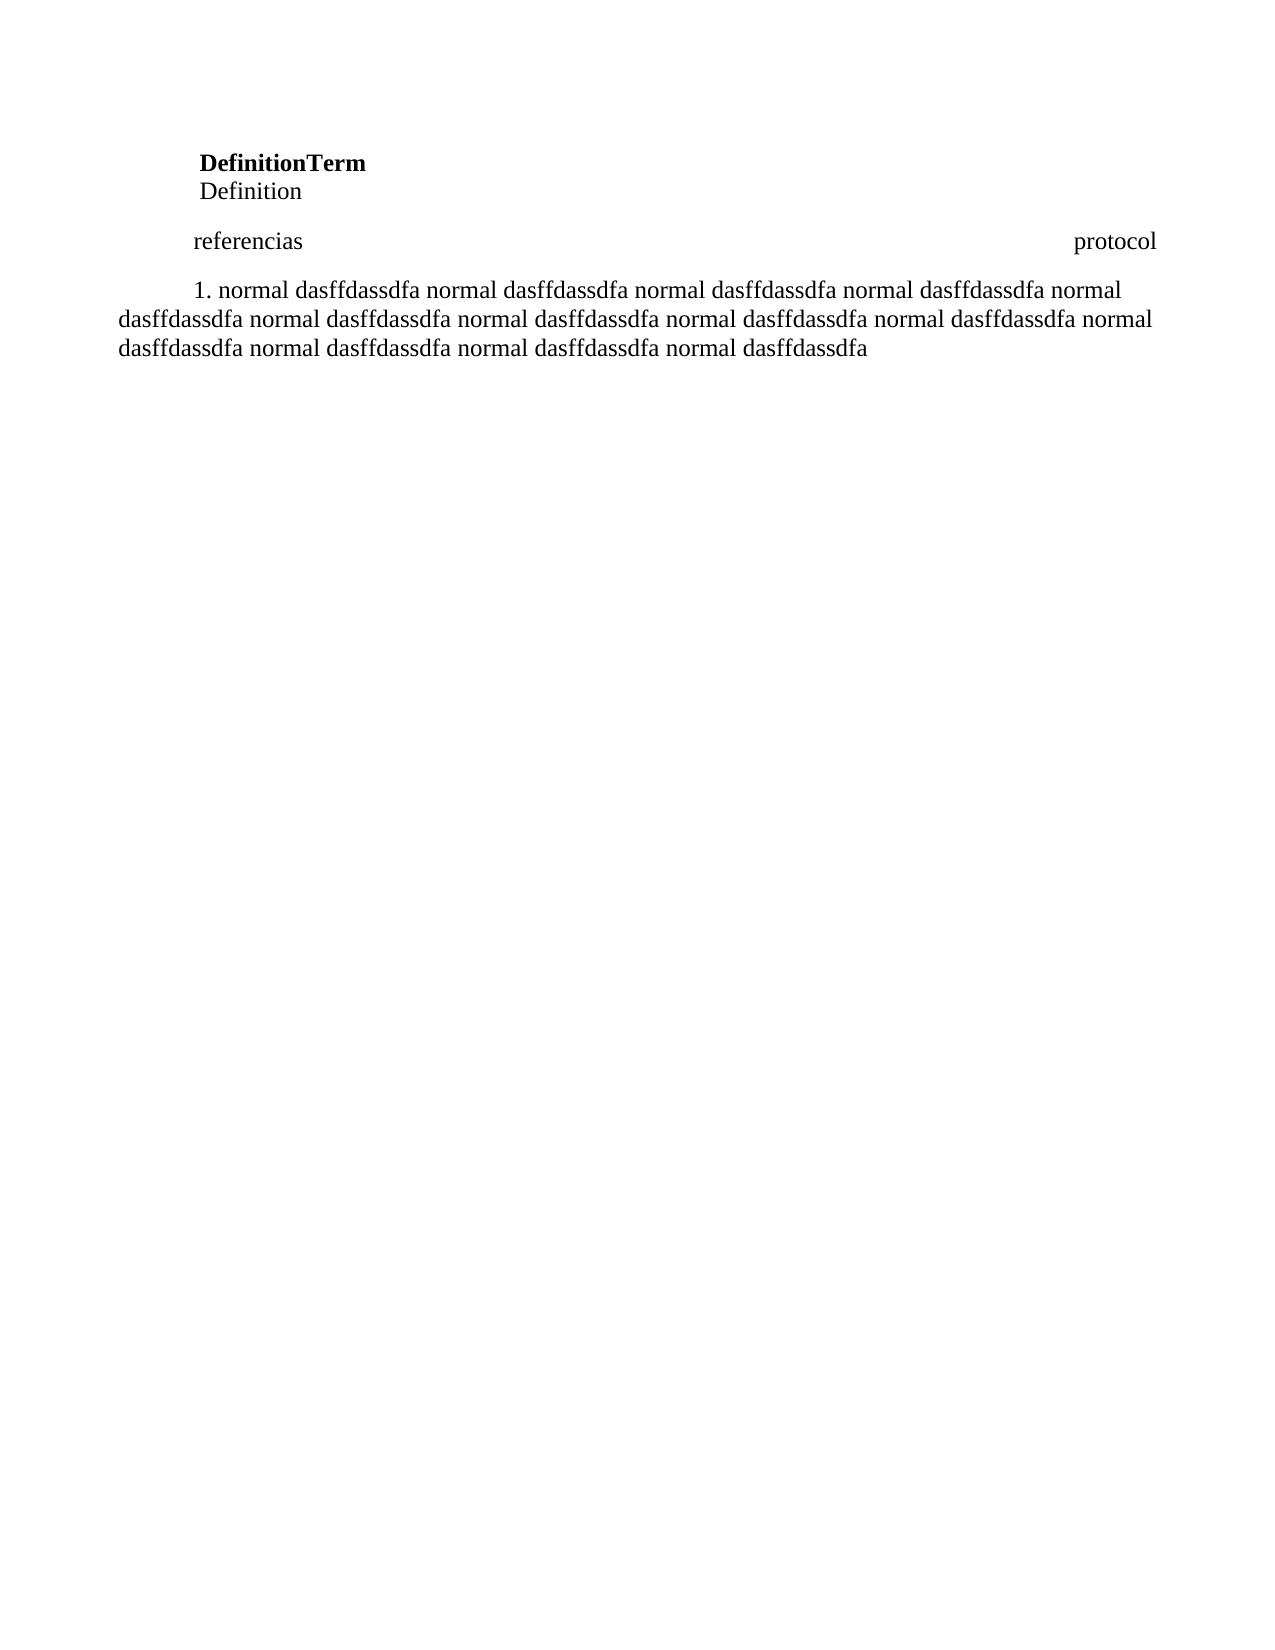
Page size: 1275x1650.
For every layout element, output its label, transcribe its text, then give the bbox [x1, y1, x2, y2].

text Definition [118, 176, 1157, 205]
text referencias protocol [118, 226, 1157, 255]
text DefinitionTerm [118, 148, 1157, 176]
text 1. normal dasffdassdfa normal dasffdassdfa normal dasffdassdfa normal dasffdassdfa normal dasffdassdfa normal dasffdassdfa normal dasffdassdfa normal dasffdassdfa normal dasffdassdfa normal dasffdassdfa normal dasffdassdfa normal dasffdassdfa normal dasffdassdfa [118, 276, 1157, 362]
